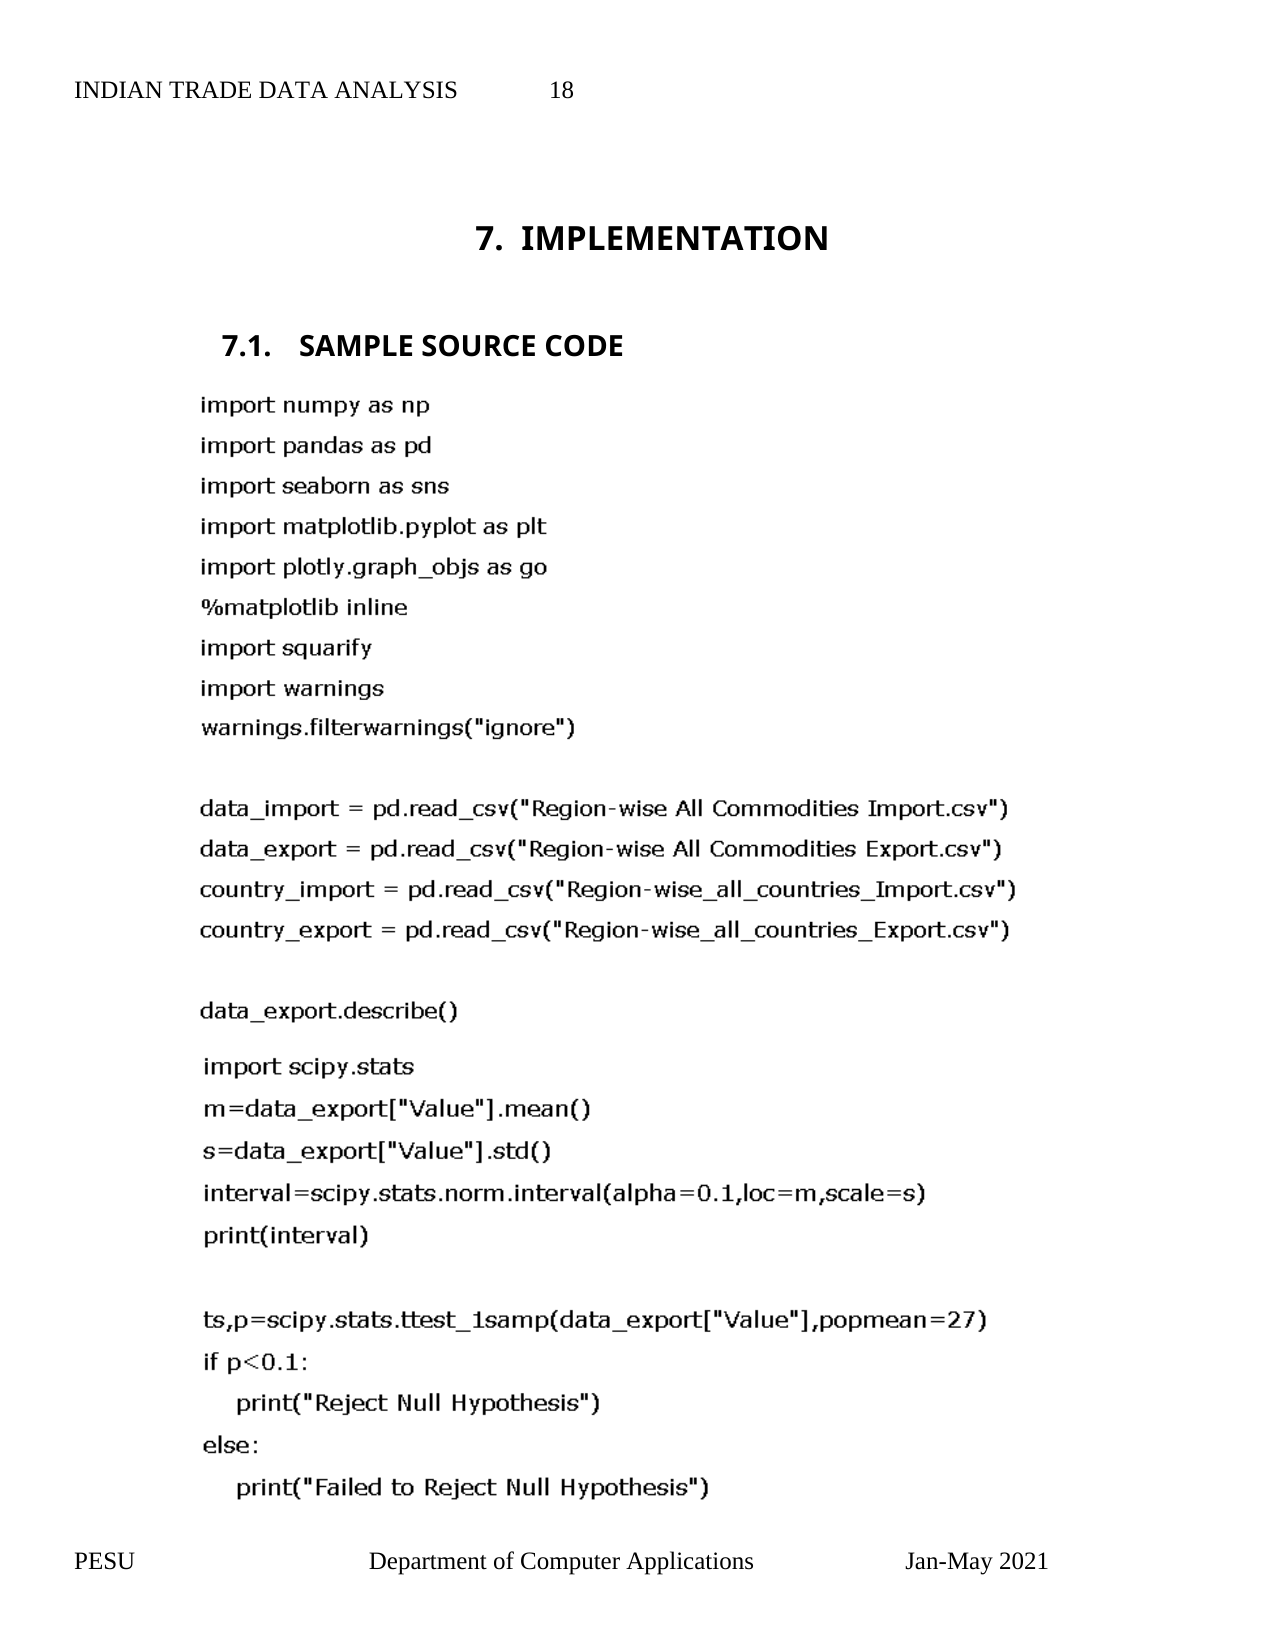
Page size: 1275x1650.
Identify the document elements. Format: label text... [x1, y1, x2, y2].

picture [193, 1046, 1084, 1520]
list IMPLEMENTATION [74, 214, 1231, 260]
list SAMPLE SOURCE CODE [222, 325, 1231, 365]
picture [193, 384, 1067, 1033]
